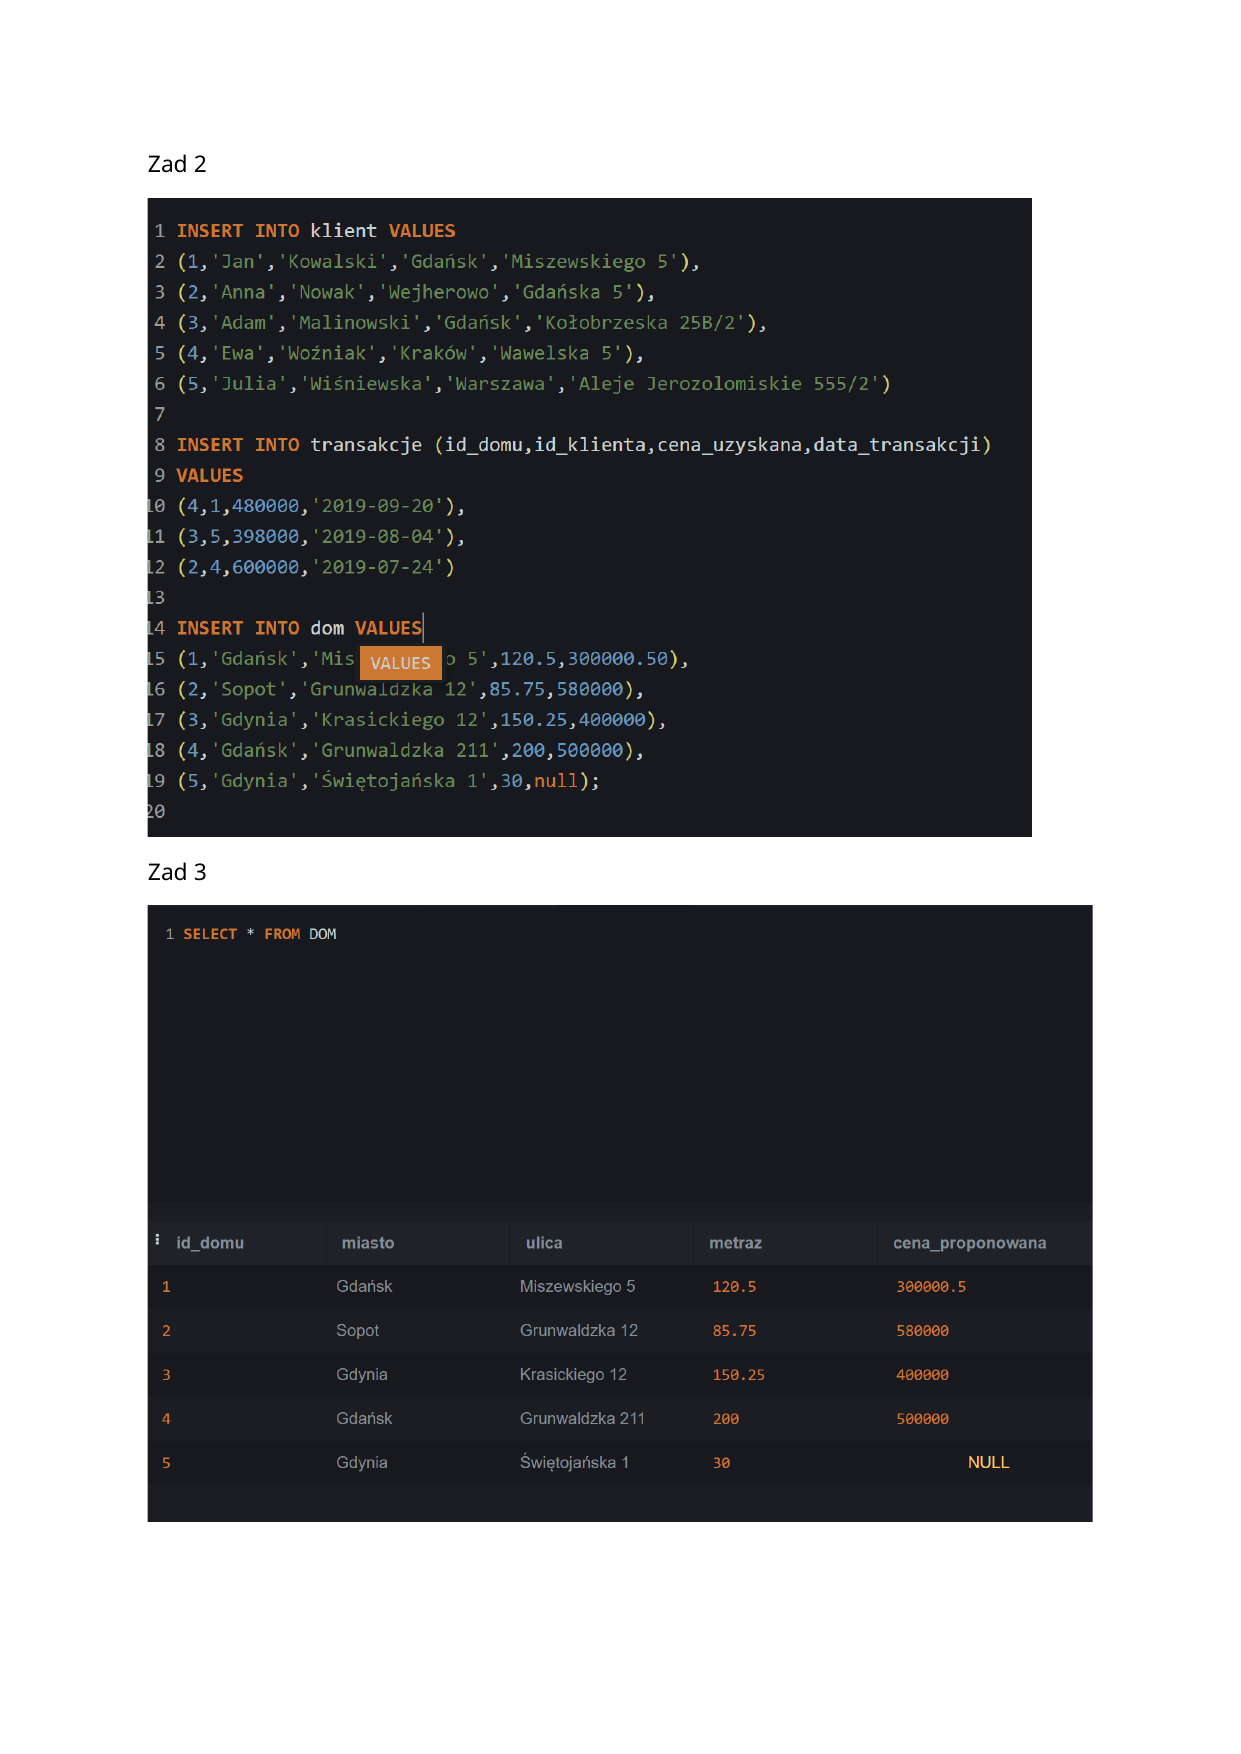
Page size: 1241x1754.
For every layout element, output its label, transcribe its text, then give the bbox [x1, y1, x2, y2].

text Zad 3 [148, 855, 1093, 887]
picture [147, 198, 1032, 837]
picture [147, 905, 1093, 1522]
text Zad 2 [148, 148, 1093, 179]
